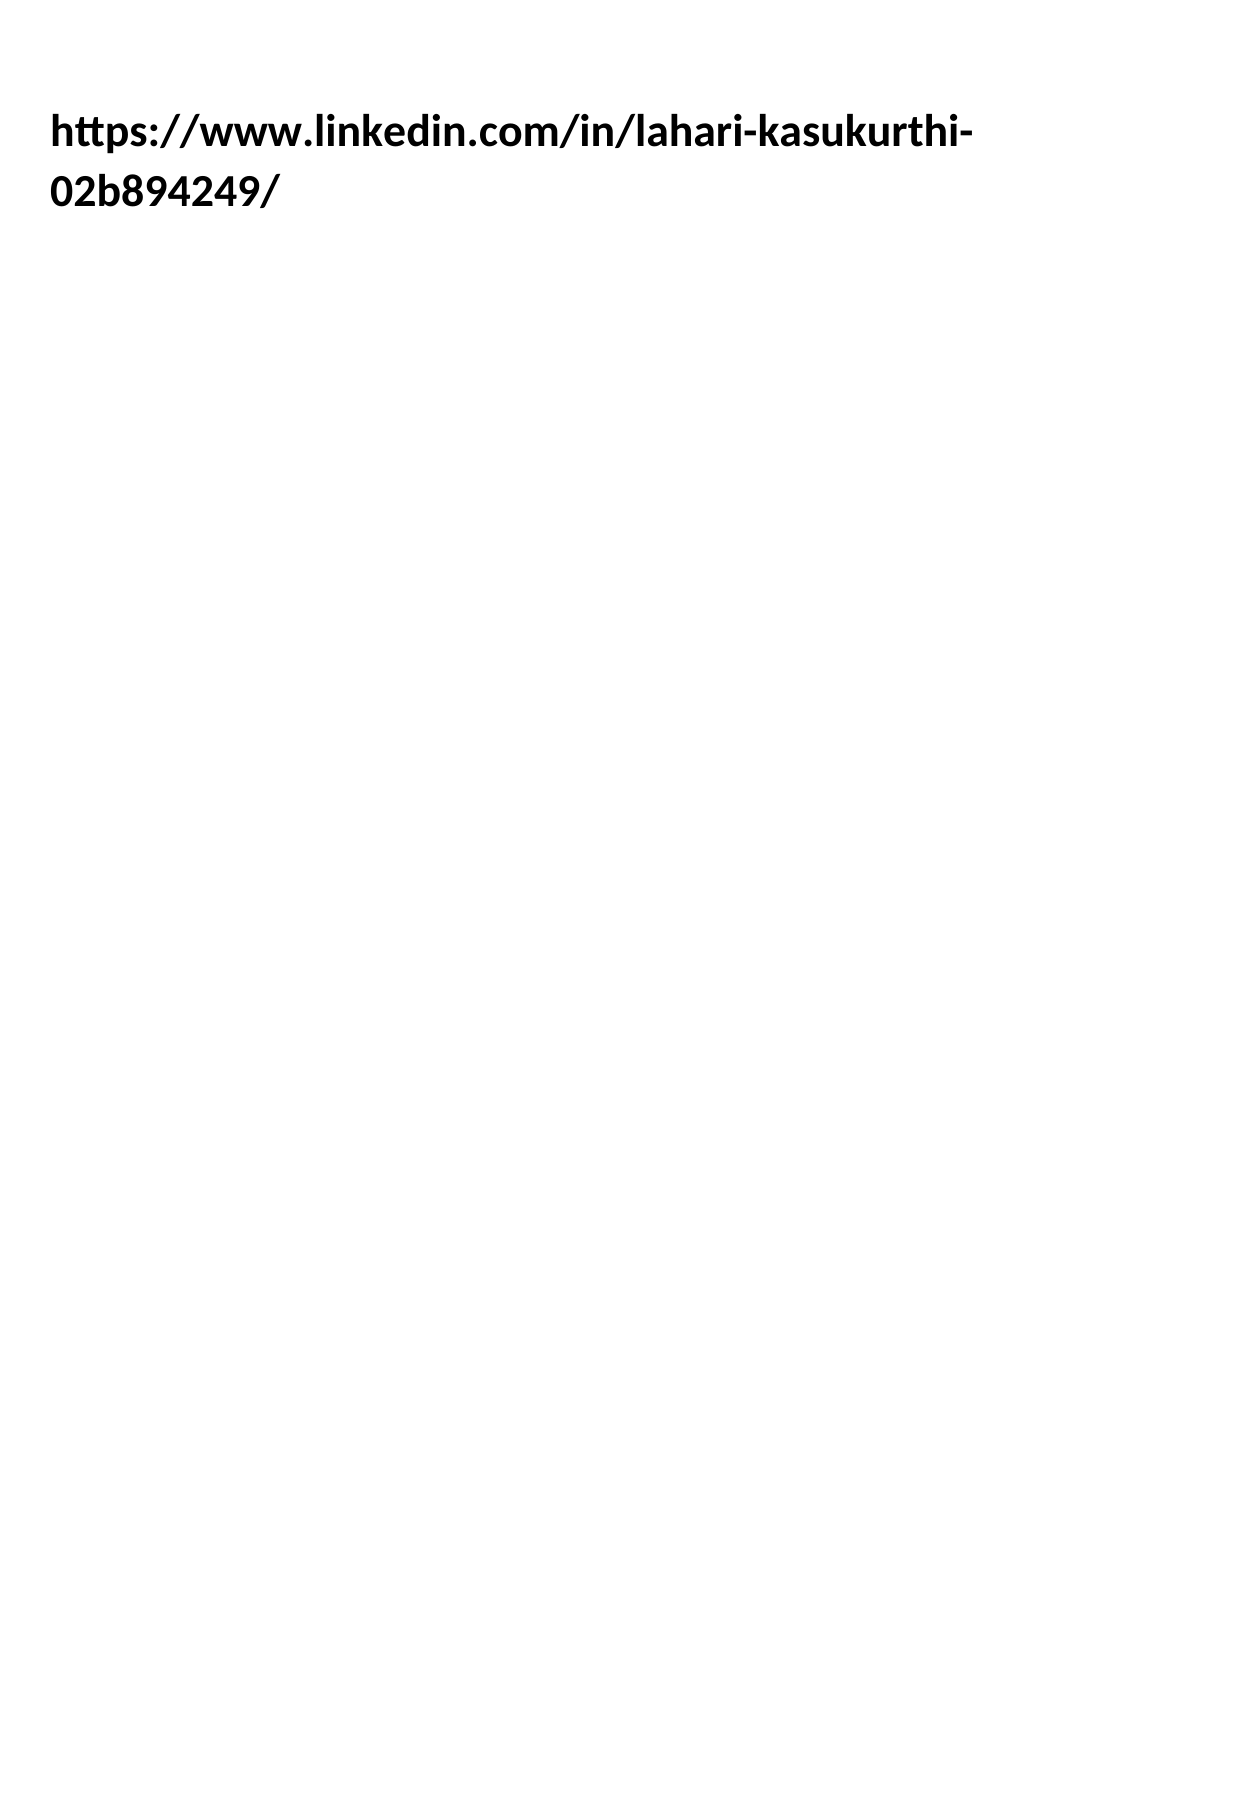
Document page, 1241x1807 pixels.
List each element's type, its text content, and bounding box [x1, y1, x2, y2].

text https://www.linkedin.com/in/lahari-kasukurthi-02b894249/ [50, 102, 1191, 218]
